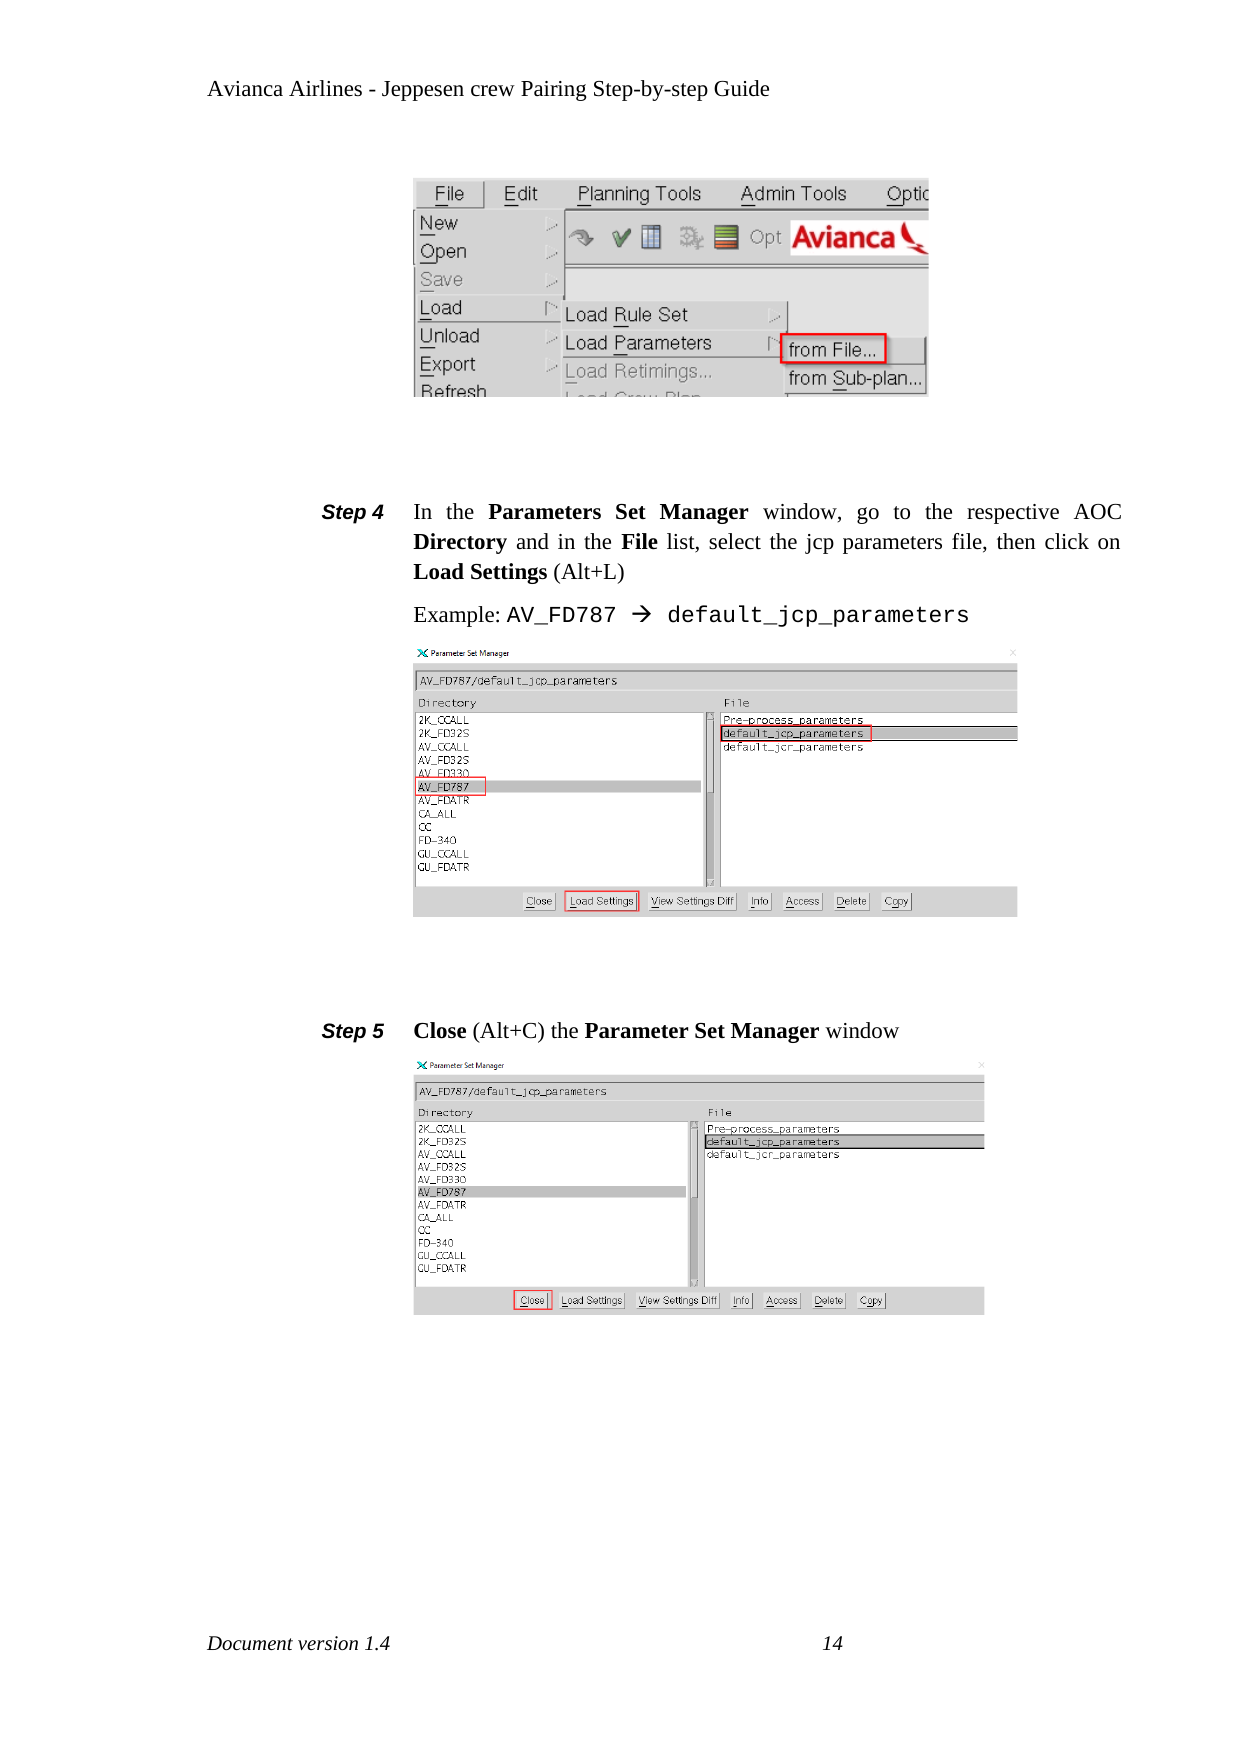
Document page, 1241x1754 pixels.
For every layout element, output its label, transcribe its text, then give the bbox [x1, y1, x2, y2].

list Example: AV_FD787 default_jcp_parameters [413, 601, 1122, 629]
list In the Parameters Set Manager window, go to the respective AOC Directory and in the File list, select the jcp parameters file, then click on Load Settings (Alt+L) [384, 498, 1122, 585]
picture [413, 1060, 985, 1315]
picture [413, 646, 1018, 917]
list Close (Alt+C) the Parameter Set Manager window [384, 1017, 1122, 1044]
picture [413, 177, 929, 397]
